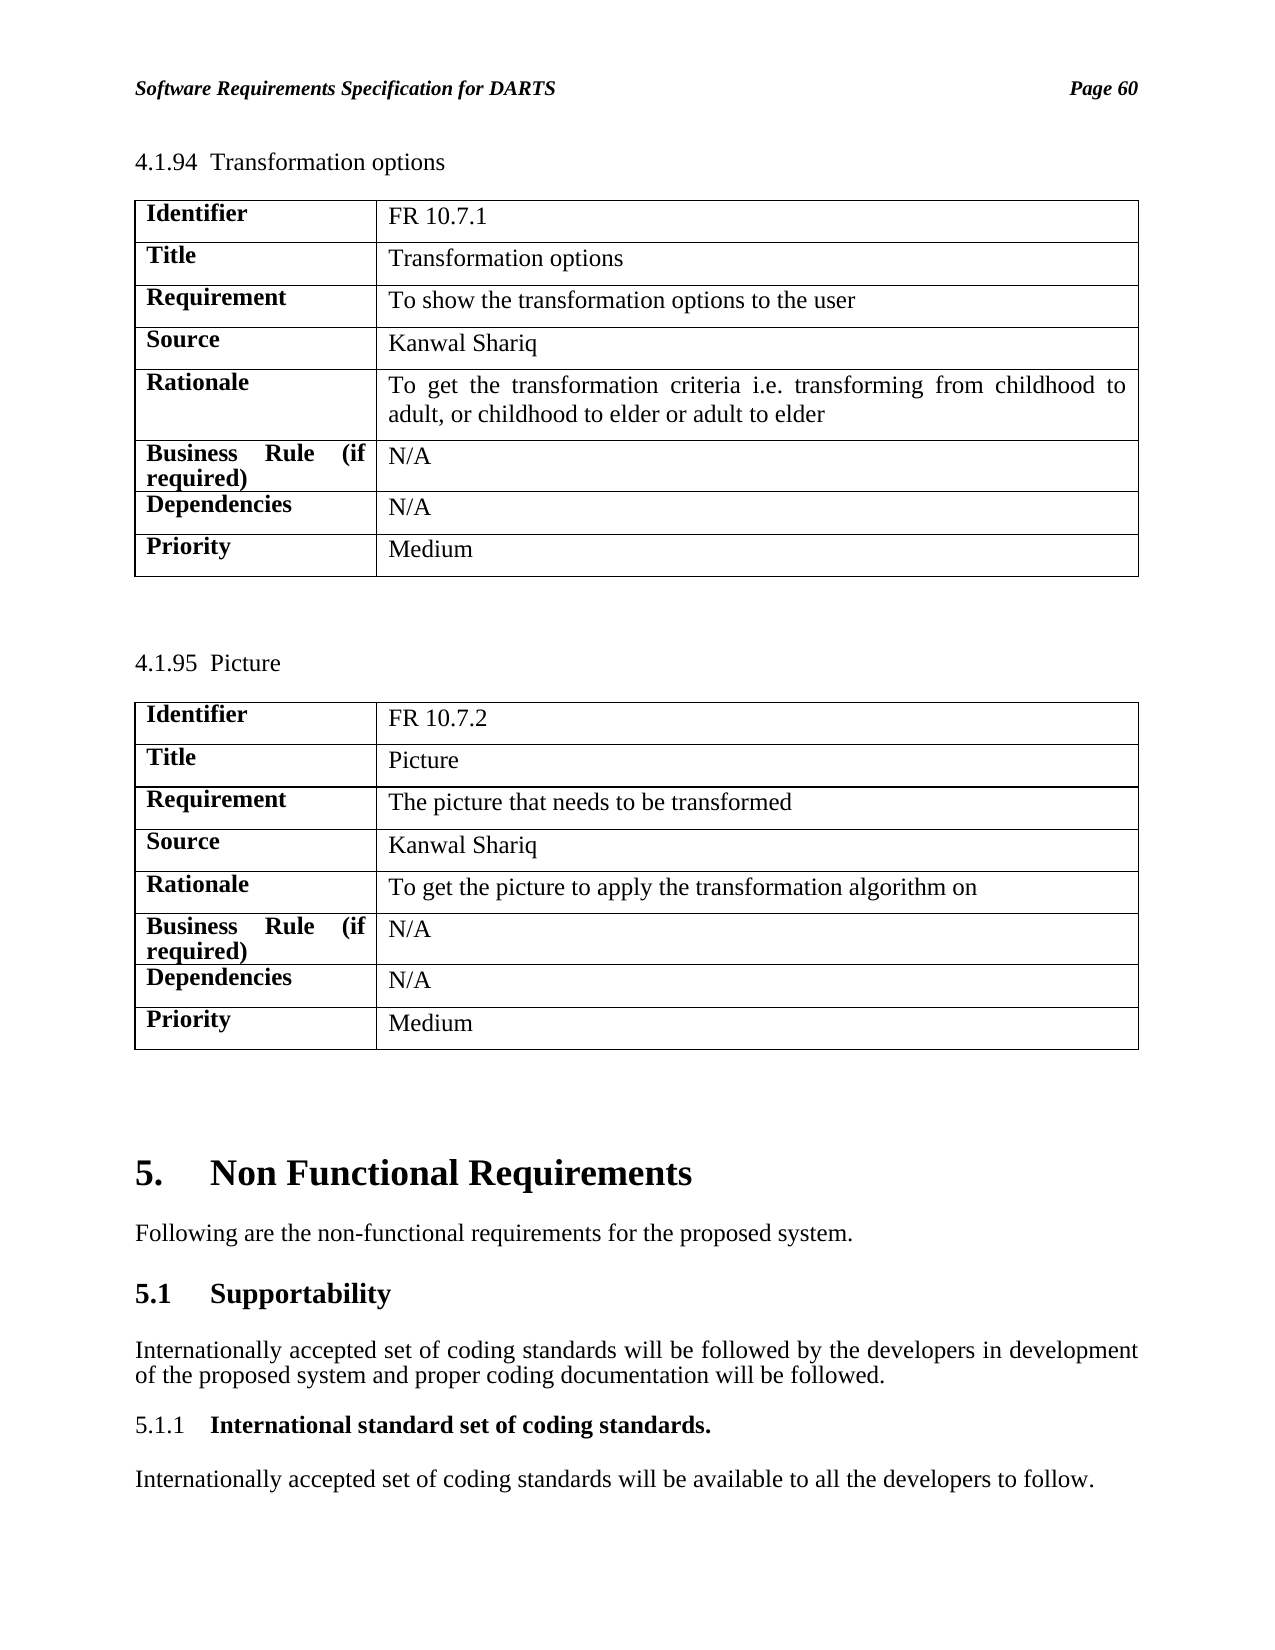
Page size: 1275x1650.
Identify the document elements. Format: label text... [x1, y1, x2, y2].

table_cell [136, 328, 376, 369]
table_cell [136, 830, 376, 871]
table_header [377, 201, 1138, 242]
subtitle Picture [135, 652, 1140, 677]
text Internationally accepted set of coding standards will be available to all the developers to follow. [135, 1464, 1140, 1492]
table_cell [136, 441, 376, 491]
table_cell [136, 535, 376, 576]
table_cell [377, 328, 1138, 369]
text Internationally accepted set of coding standards will be followed by the developers in development of the proposed system and proper coding documentation will be followed. [135, 1339, 1140, 1389]
subtitle Non Functional Requirements [135, 1150, 1140, 1193]
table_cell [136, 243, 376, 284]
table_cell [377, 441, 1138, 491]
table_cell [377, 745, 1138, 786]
subtitle International standard set of coding standards. [135, 1414, 1140, 1439]
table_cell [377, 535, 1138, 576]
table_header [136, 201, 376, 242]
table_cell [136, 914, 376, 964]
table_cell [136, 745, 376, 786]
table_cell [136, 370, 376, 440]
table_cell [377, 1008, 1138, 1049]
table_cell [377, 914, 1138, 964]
subtitle Transformation options [135, 150, 1140, 175]
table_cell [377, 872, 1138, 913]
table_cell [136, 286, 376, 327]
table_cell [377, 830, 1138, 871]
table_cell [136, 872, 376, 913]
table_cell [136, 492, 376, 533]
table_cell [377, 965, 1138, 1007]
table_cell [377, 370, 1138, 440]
text Following are the non-functional requirements for the proposed system. [135, 1218, 1140, 1247]
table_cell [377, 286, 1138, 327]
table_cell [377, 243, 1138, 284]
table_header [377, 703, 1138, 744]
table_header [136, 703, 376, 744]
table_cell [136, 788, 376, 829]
subtitle Supportability [135, 1276, 1140, 1309]
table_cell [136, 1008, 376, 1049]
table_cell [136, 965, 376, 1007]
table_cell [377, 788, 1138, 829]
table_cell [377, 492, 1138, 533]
